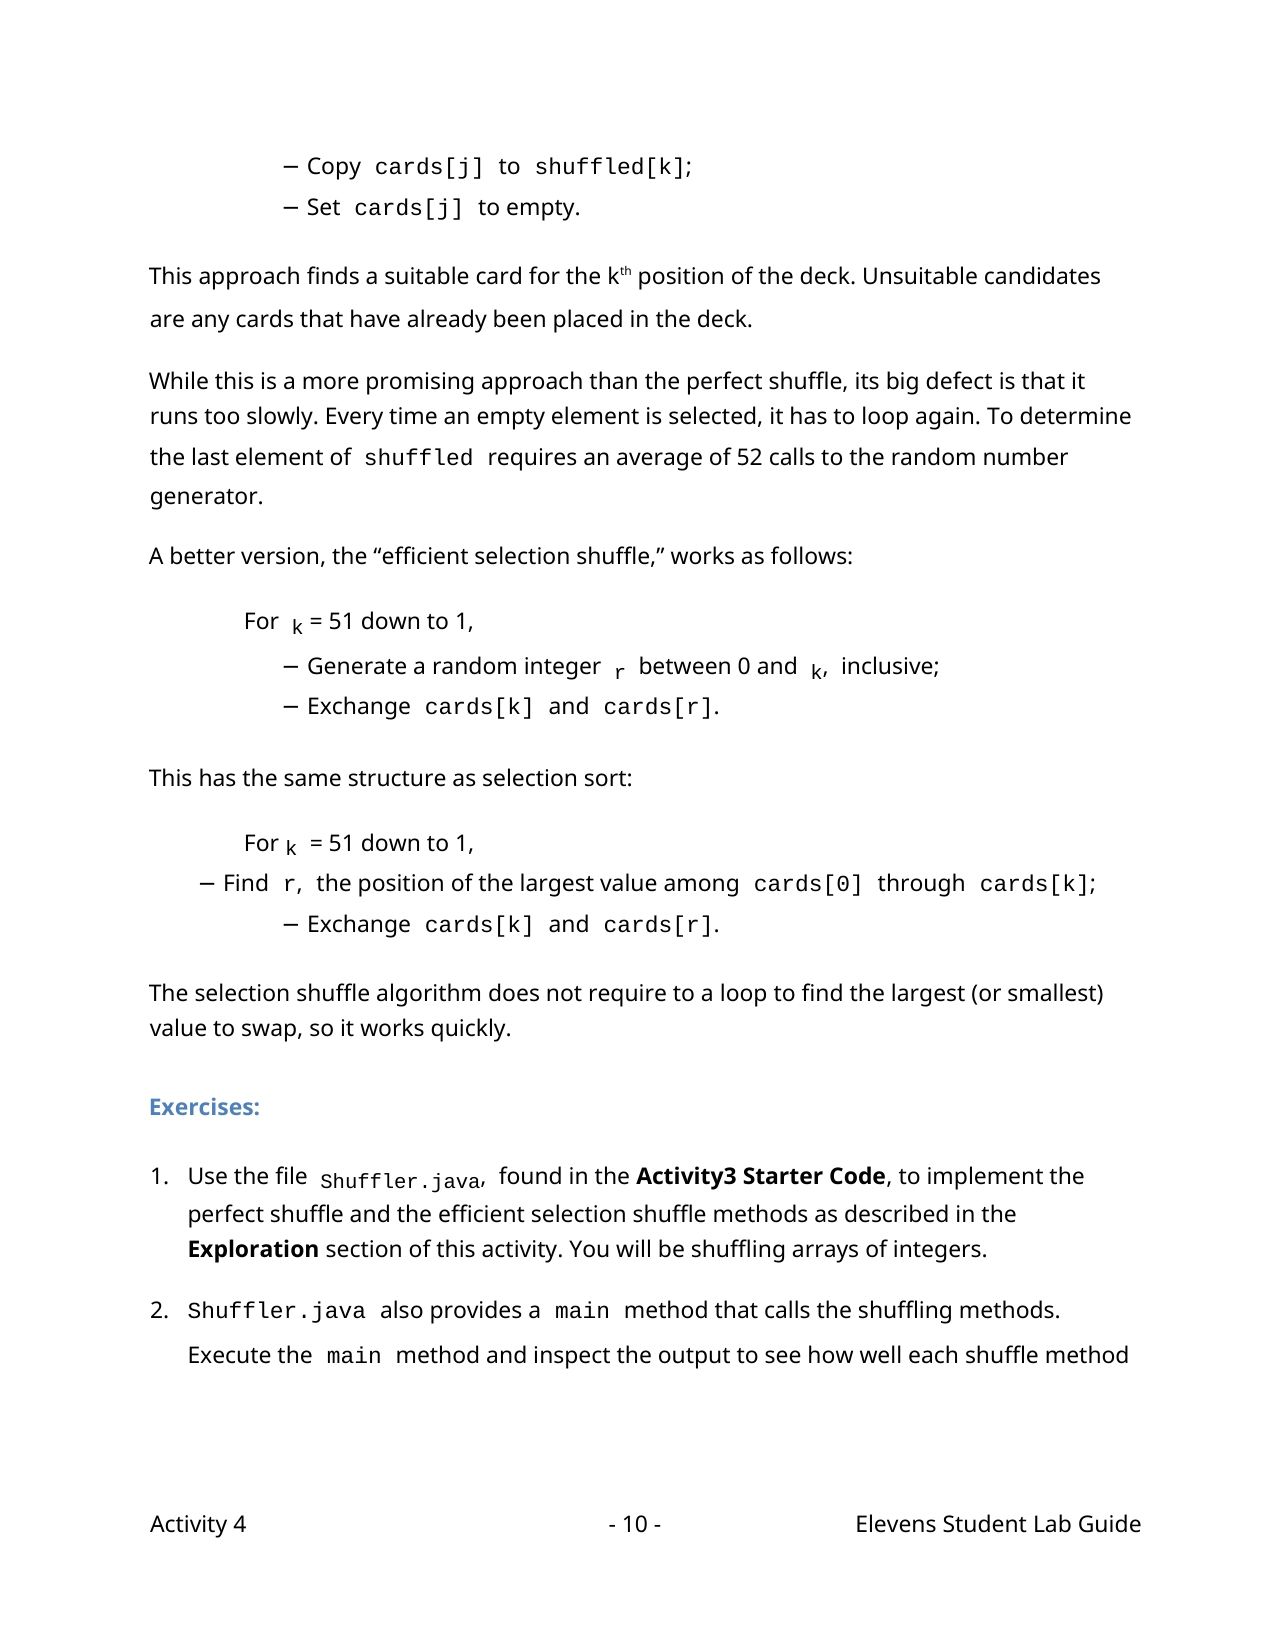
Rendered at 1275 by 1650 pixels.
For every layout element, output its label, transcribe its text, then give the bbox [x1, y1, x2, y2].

text − Find r, the position of the largest value among cards[0] through cards[k]; [150, 867, 1096, 898]
text − Copy cards[j] to shuffled[k]; [281, 150, 1131, 181]
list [150, 1294, 1138, 1370]
text For k = 51 down to 1, [244, 822, 1138, 862]
text − Set cards[j] to empty. [281, 191, 1138, 222]
text − Generate a random integer r between 0 and k, inclusive; [281, 645, 1138, 685]
text − Exchange cards[k] and cards[r]. [281, 908, 1131, 940]
text Exercises: [148, 1091, 1138, 1122]
text A better version, the “efficient selection shuffle,” works as follows: [148, 540, 1138, 571]
text The selection shuffle algorithm does not require to a loop to find the largest (or smallest) value to swap, so it works quickly. [148, 977, 1138, 1043]
text While this is a more promising approach than the perfect shuffle, its big defect is that it runs too slowly. Every time an empty element is selected, it has to loop again. To determine the last element of shuffled requires an average of 52 calls to the random number generator. [148, 365, 1138, 511]
text This has the same structure as selection sort: [148, 761, 1138, 793]
list Use the file Shuffler.java, found in the Activity3 Starter Code, to implement the perfect shuffle and the efficient selection shuffle methods as described in the Exploration section of this activity. You will be shuffling arrays of integers. [150, 1154, 1138, 1265]
text For k = 51 down to 1, [244, 600, 1138, 640]
text This approach finds a suitable card for the kth position of the deck. Unsuitable candidates are any cards that have already been placed in the deck. [148, 260, 1138, 334]
text − Exchange cards[k] and cards[r]. [281, 690, 1131, 721]
